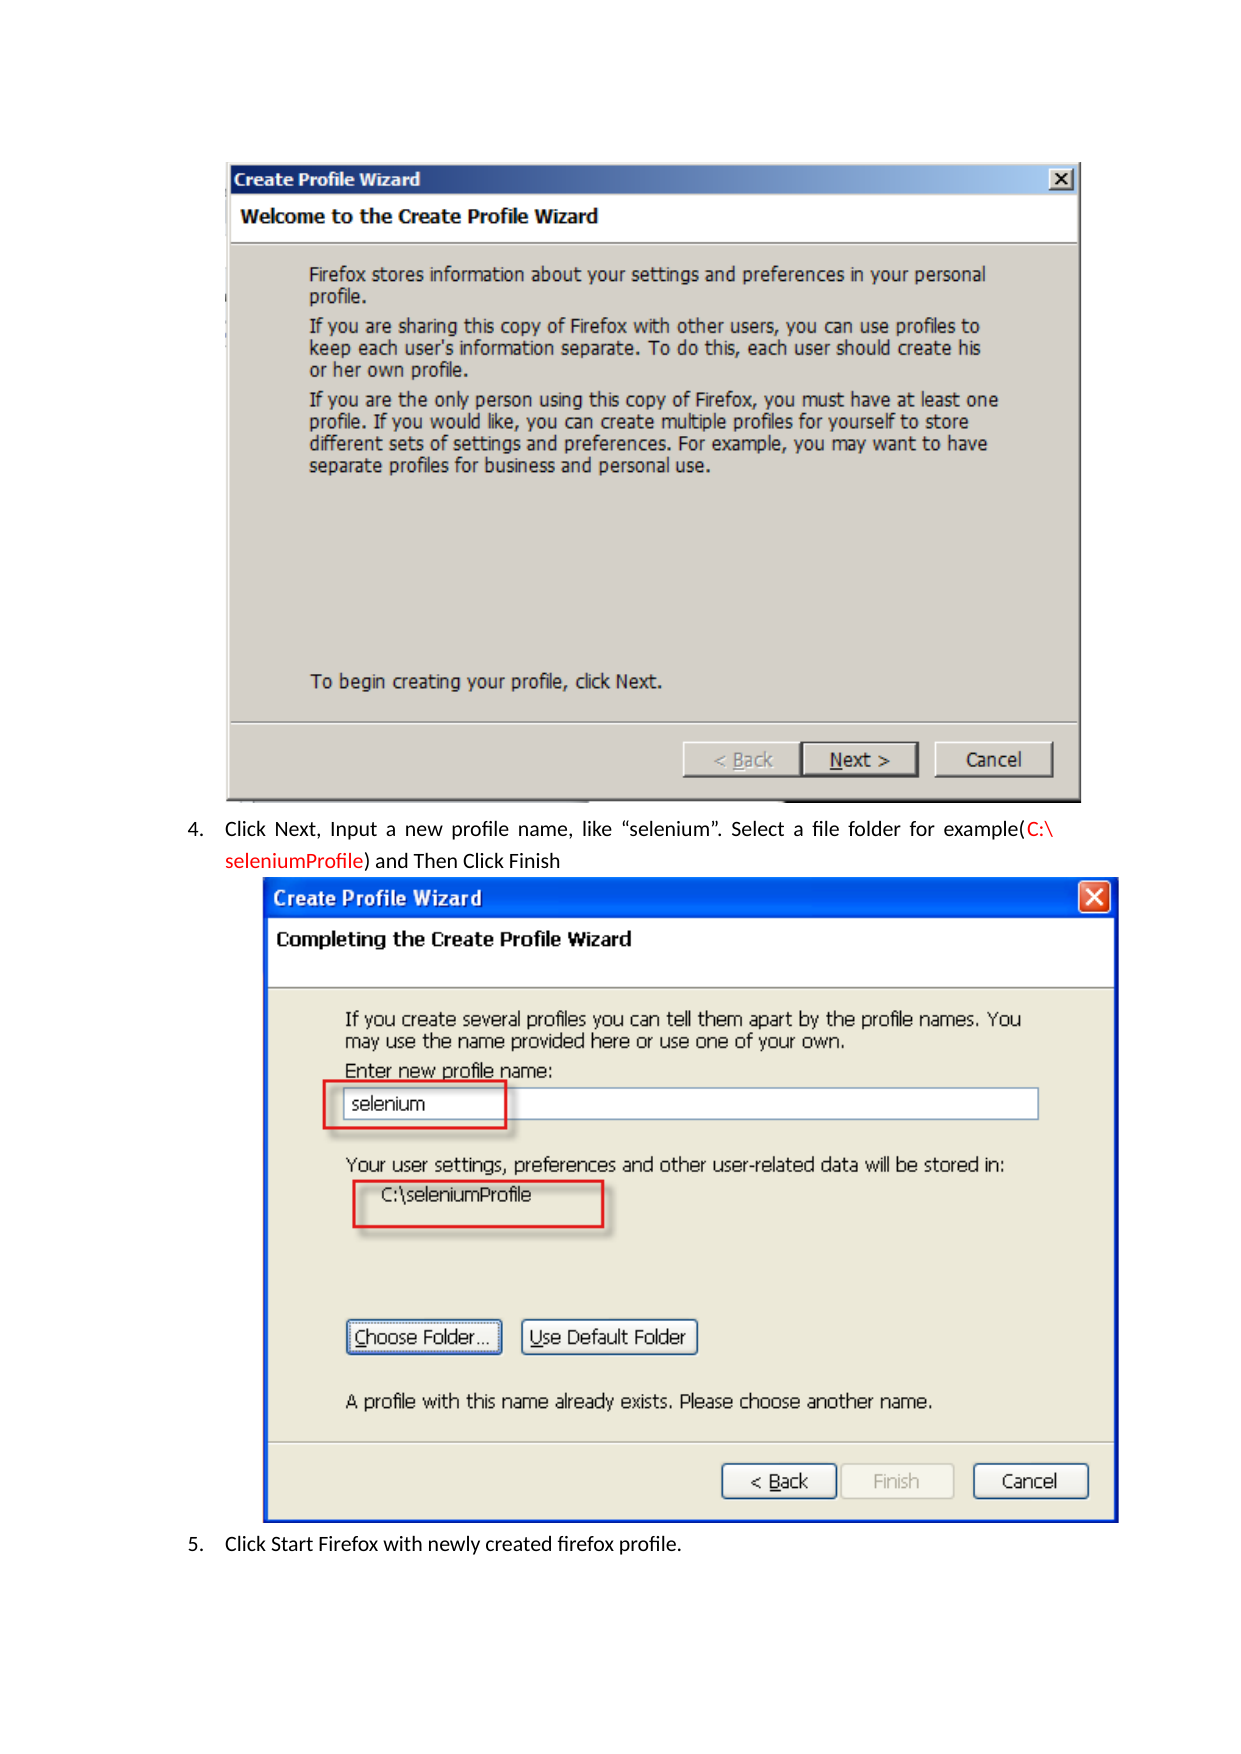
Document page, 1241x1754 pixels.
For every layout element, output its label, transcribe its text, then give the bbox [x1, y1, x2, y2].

picture [225, 162, 1082, 803]
list Click Next, Input a new profile name, like “selenium”. Select a file folder for example(C:\seleniumProfile) and Then Click Finish [187, 812, 1053, 877]
list Click Start Firefox with newly created firefox profile. [187, 1527, 1053, 1559]
picture [262, 877, 1119, 1523]
